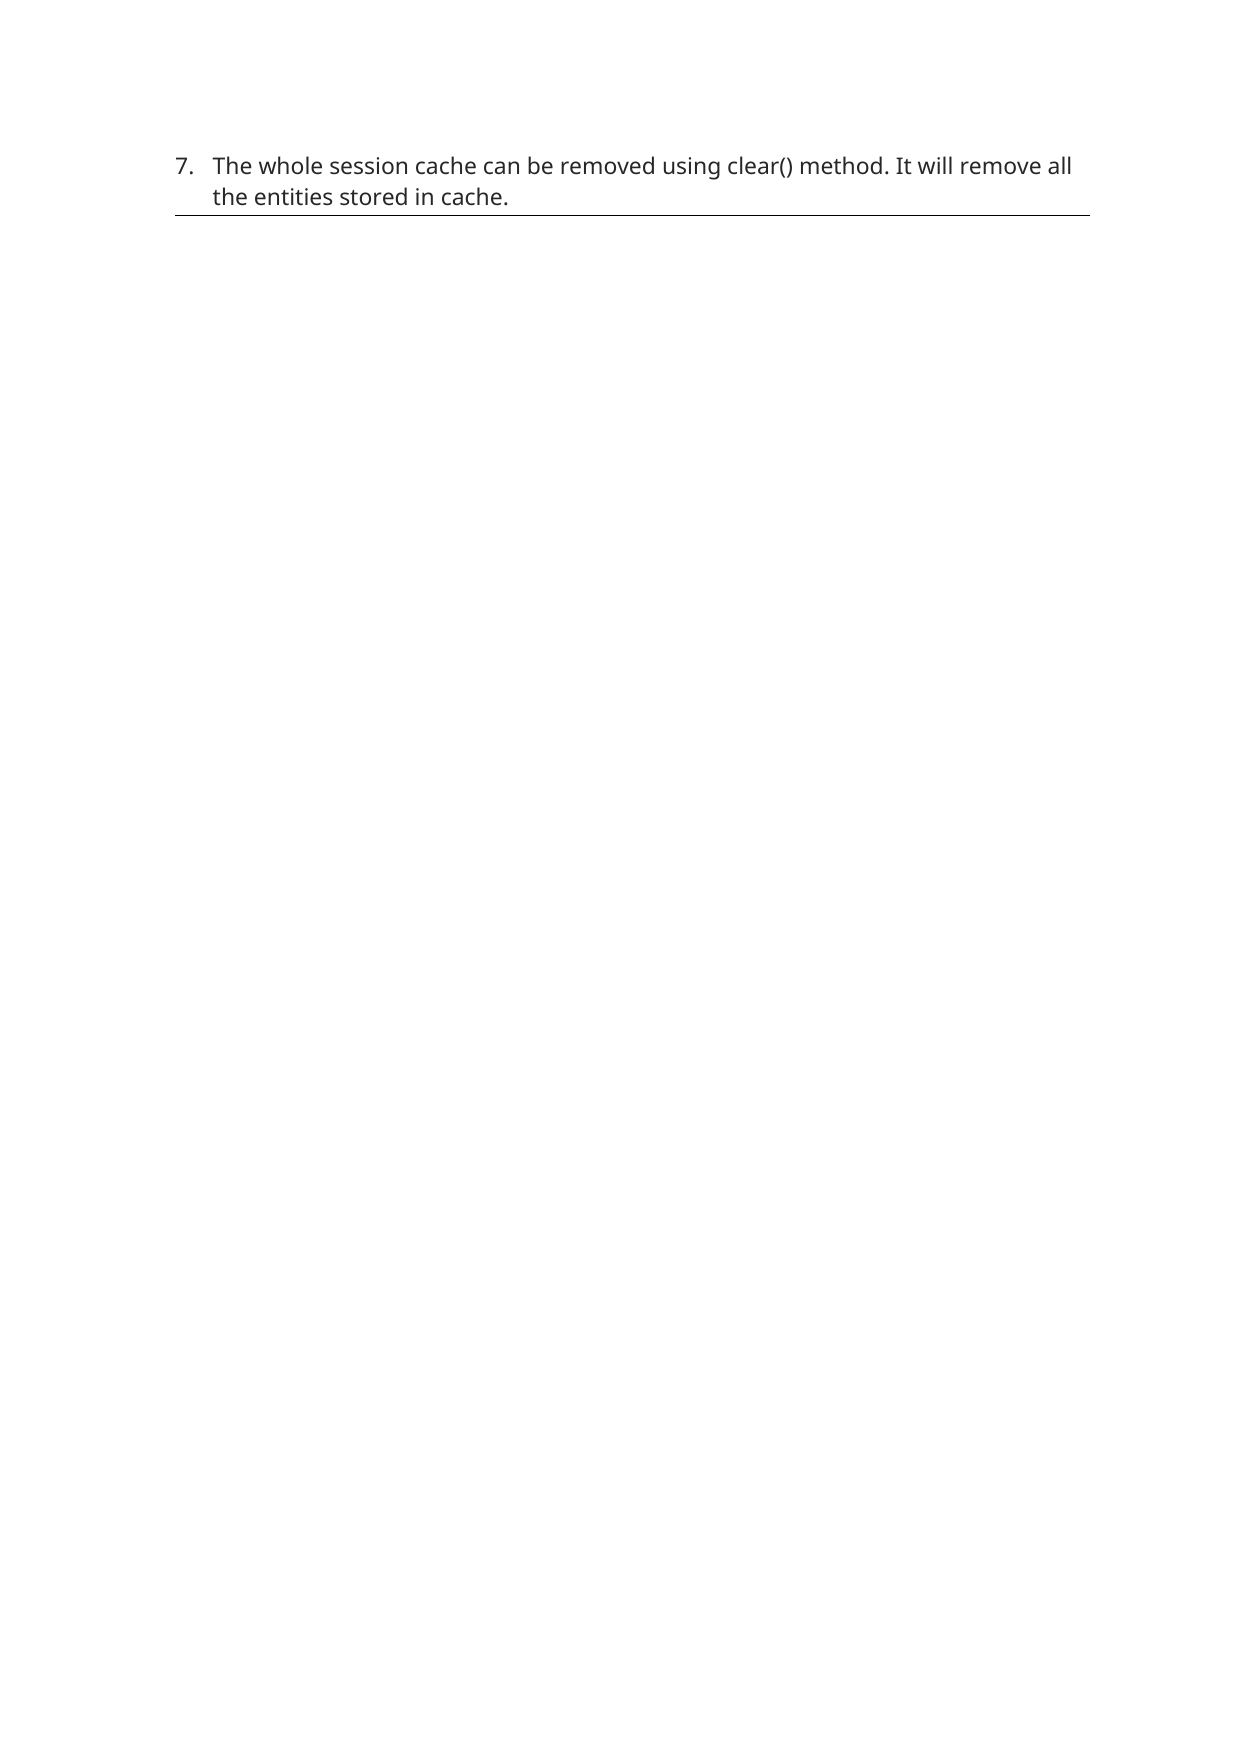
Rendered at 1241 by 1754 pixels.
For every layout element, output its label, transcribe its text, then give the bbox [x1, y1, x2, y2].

list The whole session cache can be removed using clear() method. It will remove all the entities stored in cache. [175, 150, 1090, 215]
